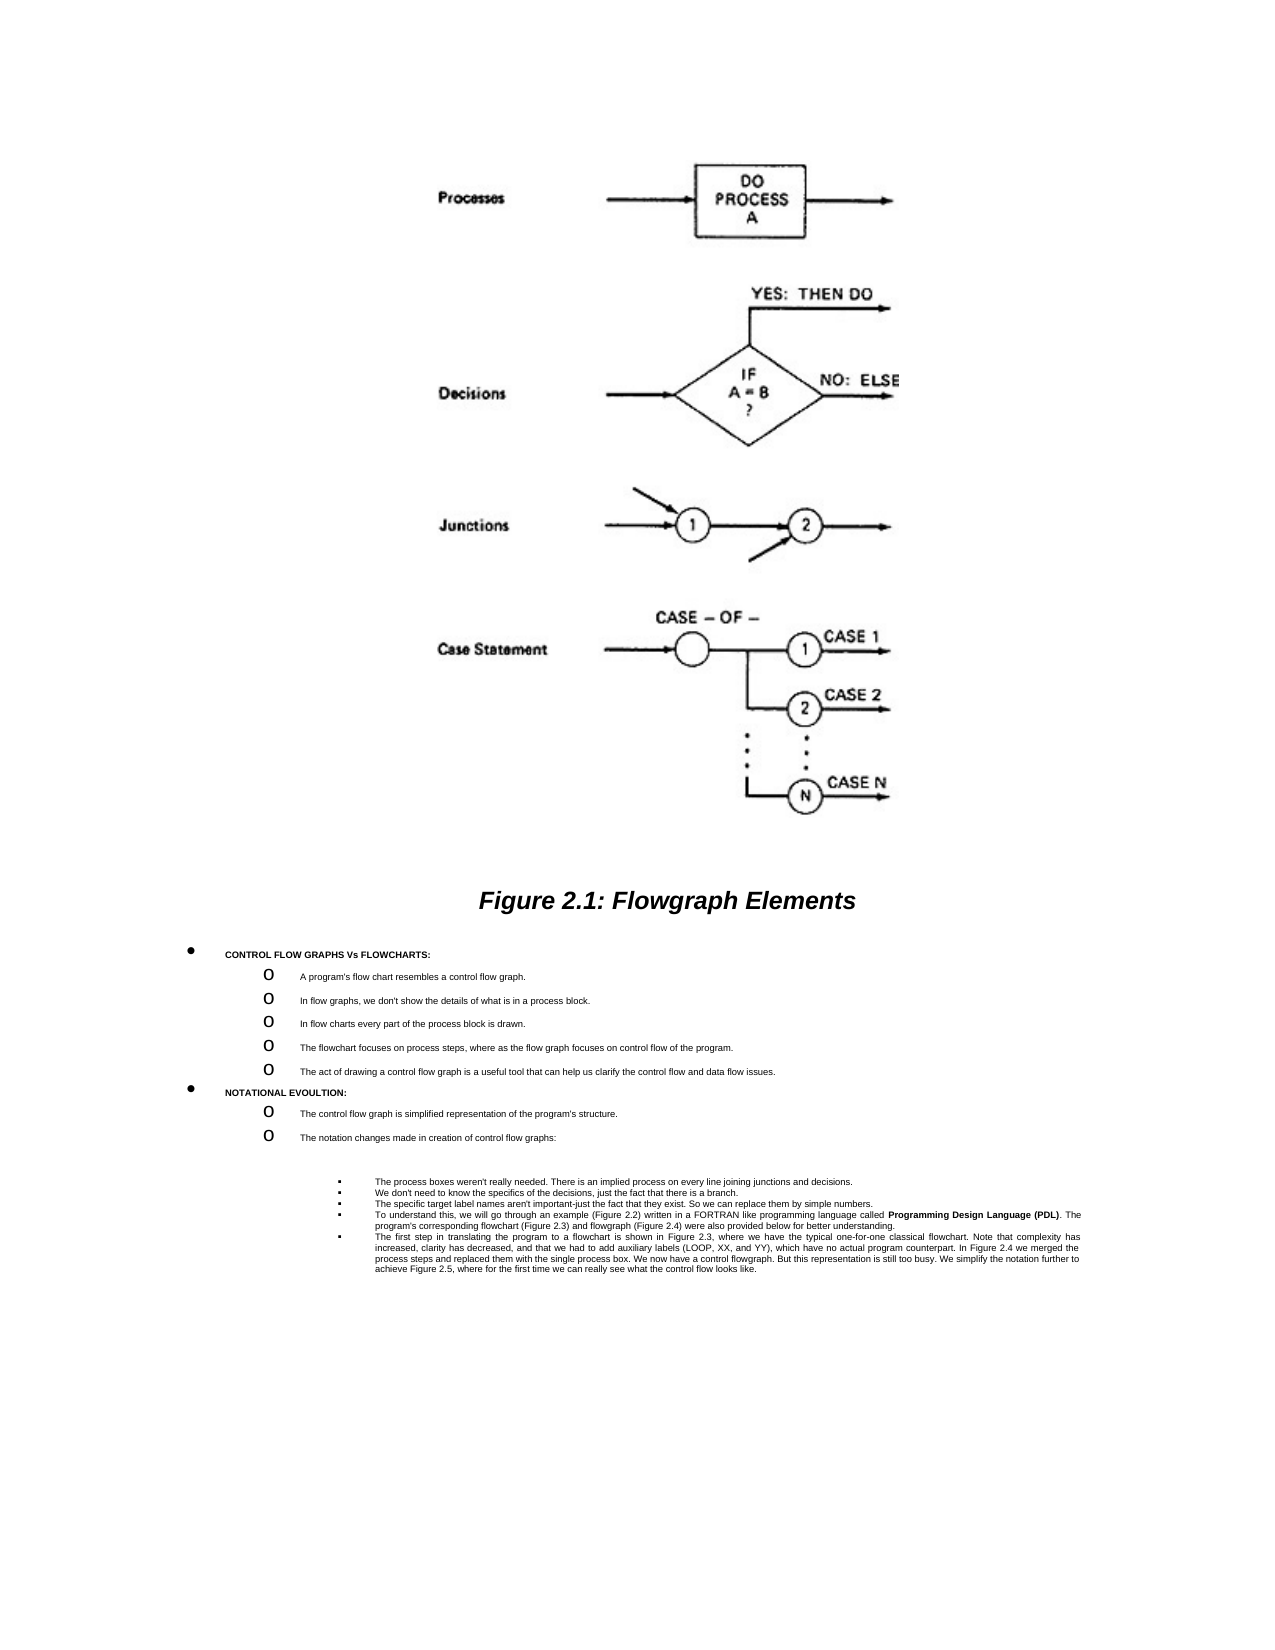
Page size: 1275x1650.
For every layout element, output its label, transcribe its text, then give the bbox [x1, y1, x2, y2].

list The control flow graph is simplified representation of the program's structure. [262, 1100, 1096, 1124]
list In flow charts every part of the process block is drawn. [262, 1011, 1096, 1034]
text Figure 2.1: Flowgraph Elements [254, 886, 1081, 915]
list The notation changes made in creation of control flow graphs: [262, 1124, 1096, 1148]
list CONTROL FLOW GRAPHS Vs FLOWCHARTS: [187, 944, 1110, 963]
list The flowchart focuses on process steps, where as the flow graph focuses on control flow of the program. [262, 1034, 1096, 1058]
list NOTATIONAL EVOULTION: [187, 1081, 1110, 1100]
list A program's flow chart resembles a control flow graph. [262, 963, 1096, 987]
list The act of drawing a control flow graph is a useful tool that can help us clarify the control flow and data flow issues. [262, 1058, 1096, 1081]
list In flow graphs, we don't show the details of what is in a process block. [262, 987, 1096, 1011]
picture [436, 160, 899, 818]
